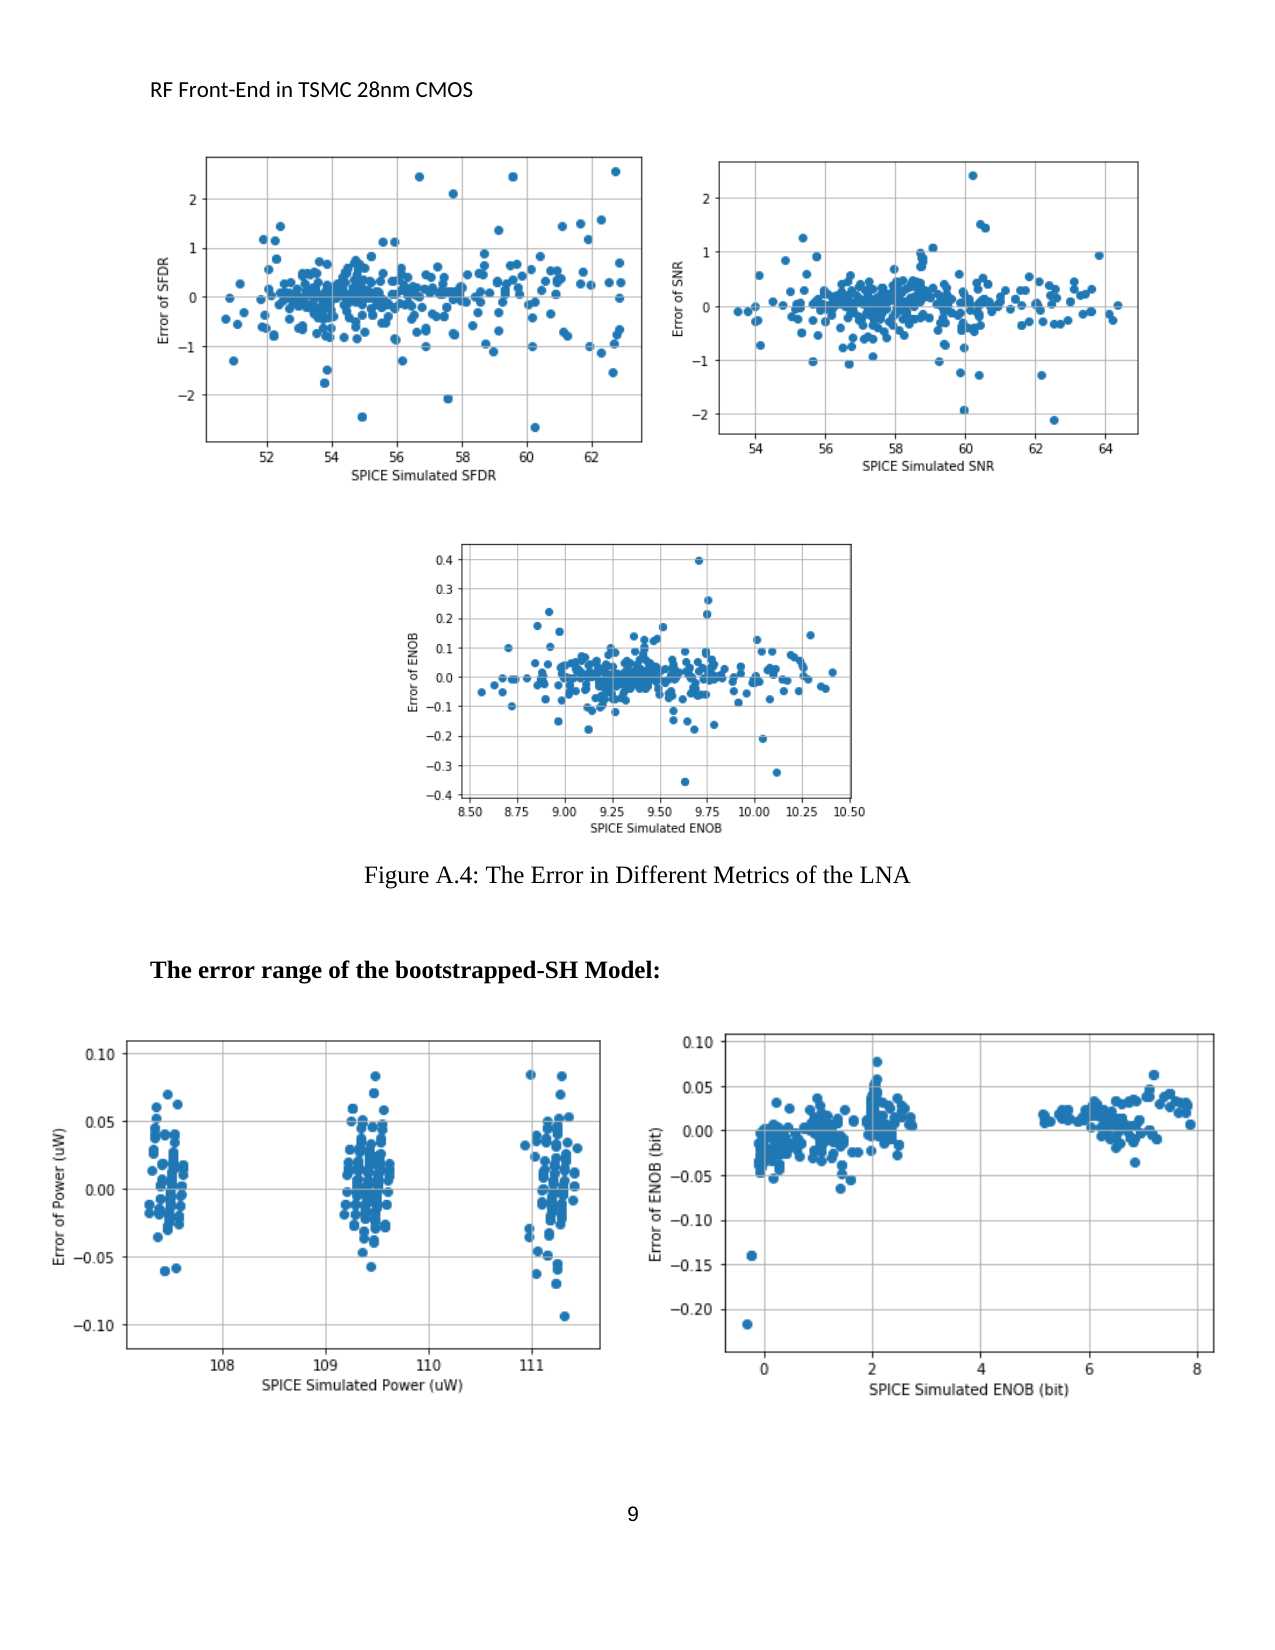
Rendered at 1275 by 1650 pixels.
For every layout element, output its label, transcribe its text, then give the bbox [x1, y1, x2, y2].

picture [402, 538, 873, 842]
picture [666, 154, 1145, 481]
picture [43, 1032, 608, 1402]
text The error range of the bootstrapped-SH Model: [150, 956, 1125, 984]
text Figure A.4: The Error in Different Metrics of the LNA [150, 860, 1125, 889]
picture [150, 150, 649, 491]
picture [639, 1026, 1222, 1407]
